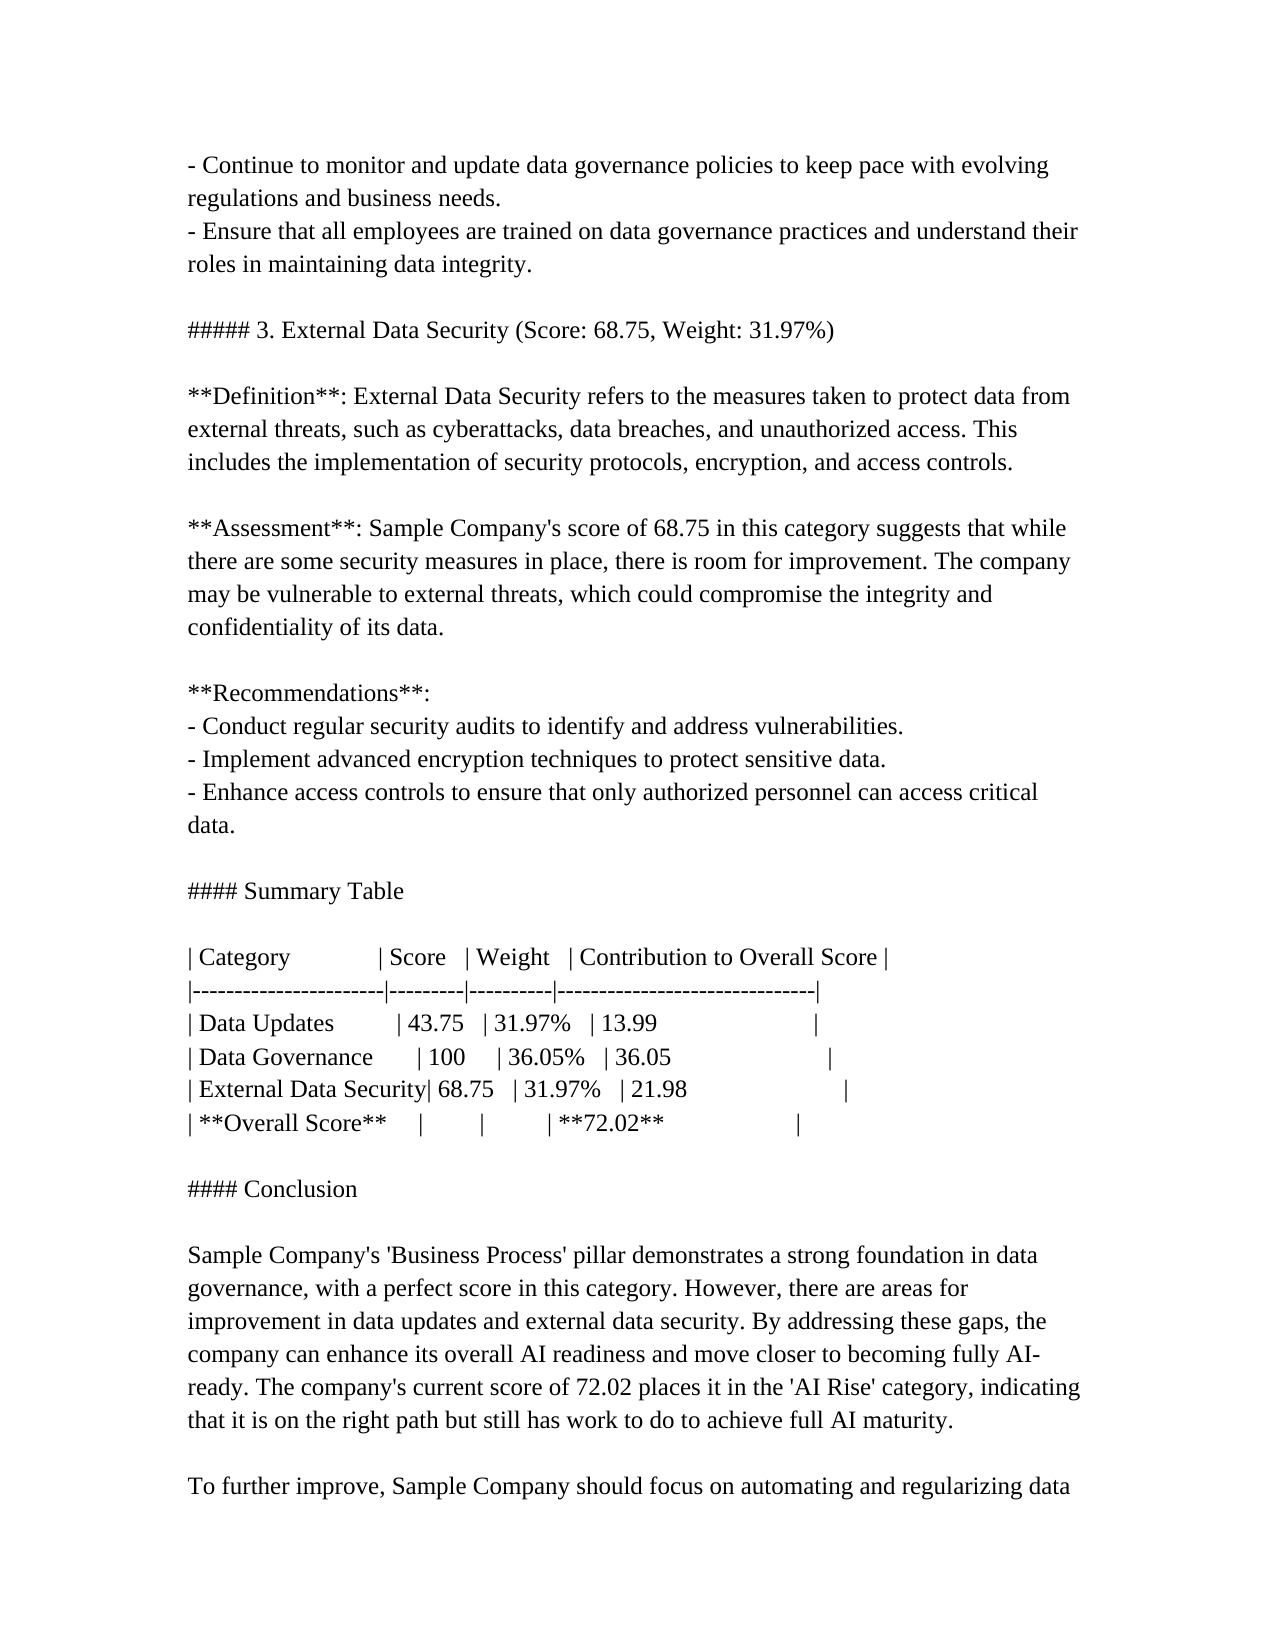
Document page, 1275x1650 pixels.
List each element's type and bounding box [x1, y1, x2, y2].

text [187, 150, 1087, 1499]
